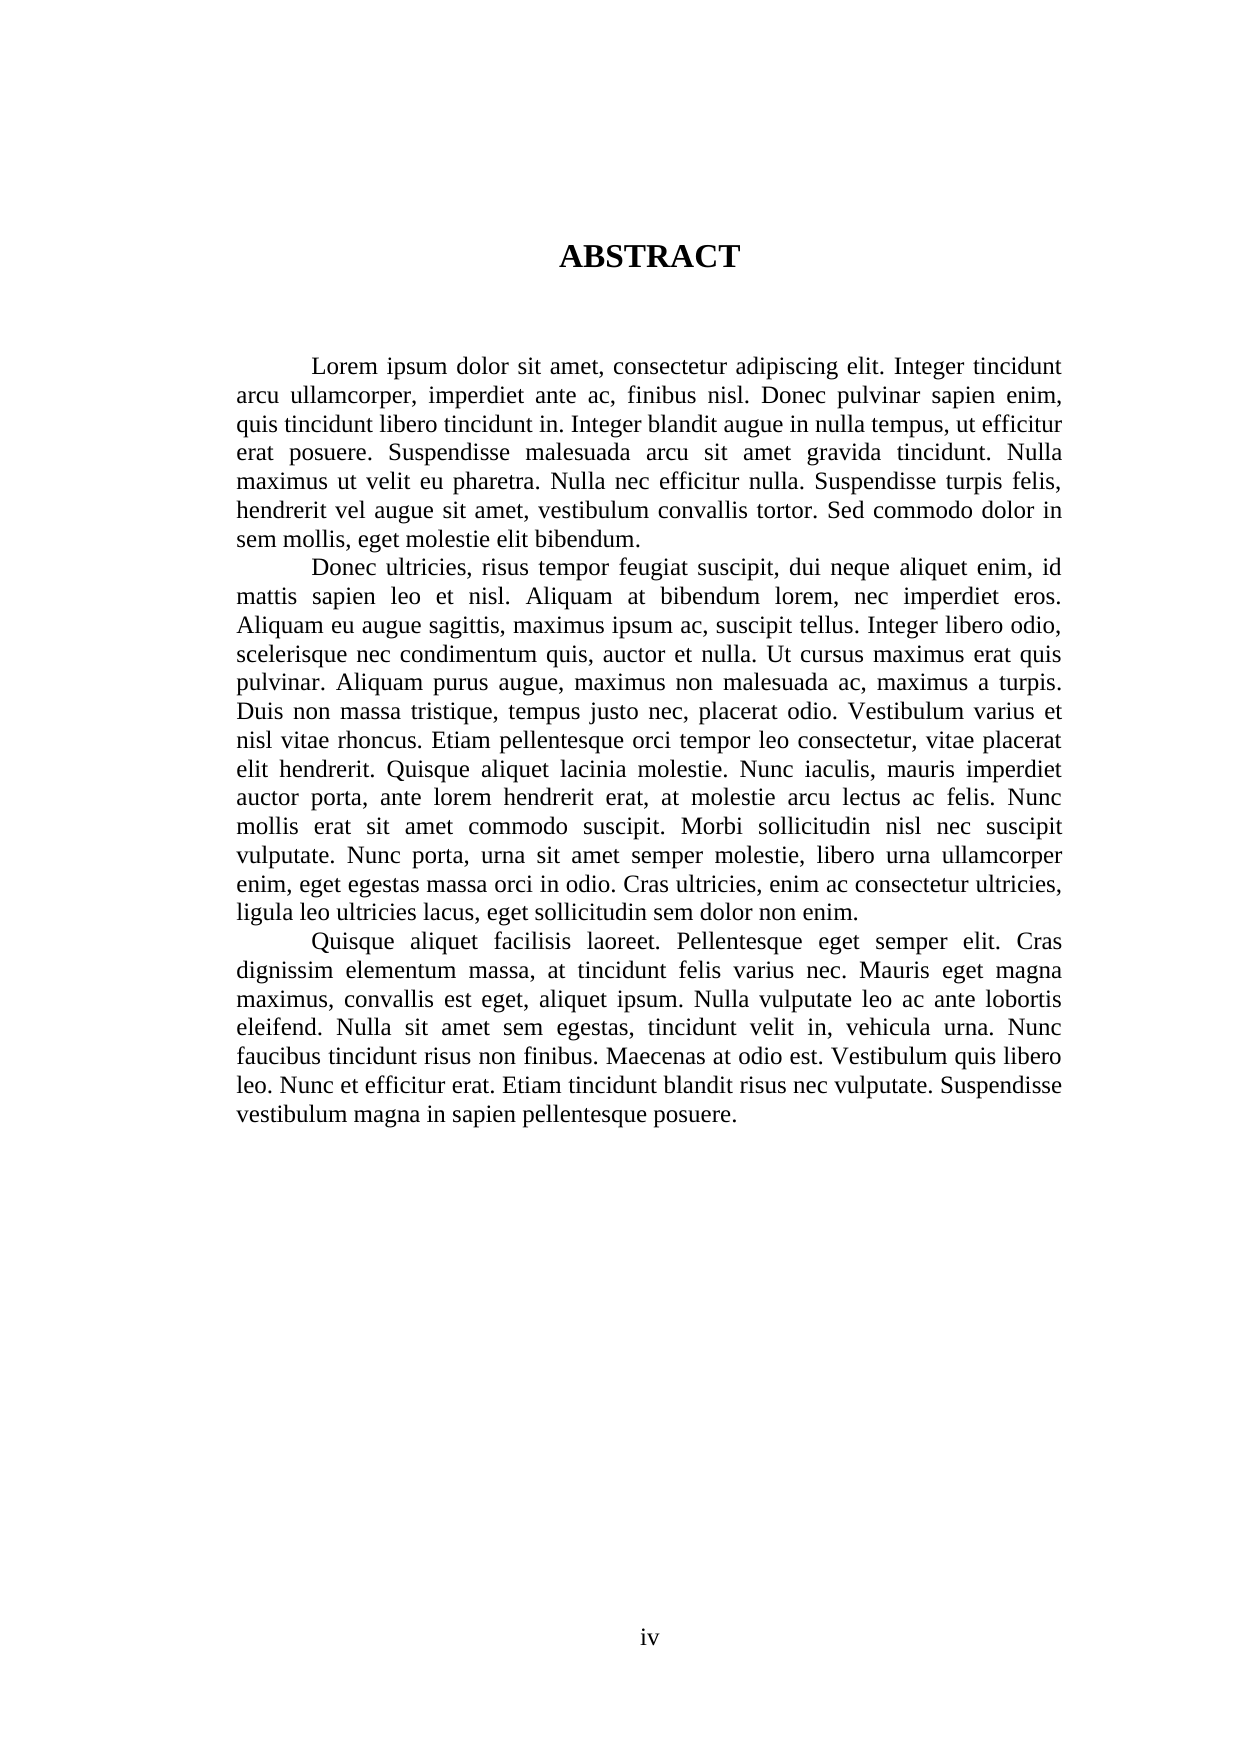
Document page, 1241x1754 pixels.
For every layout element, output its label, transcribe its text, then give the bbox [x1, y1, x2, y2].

text Quisque aliquet facilisis laoreet. Pellentesque eget semper elit. Cras dignissim elementum massa, at tincidunt felis varius nec. Mauris eget magna maximus, convallis est eget, aliquet ipsum. Nulla vulputate leo ac ante lobortis eleifend. Nulla sit amet sem egestas, tincidunt velit in, vehicula urna. Nunc faucibus tincidunt risus non finibus. Maecenas at odio est. Vestibulum quis libero leo. Nunc et efficitur erat. Etiam tincidunt blandit risus nec vulputate. Suspendisse vestibulum magna in sapien pellentesque posuere. [236, 926, 1063, 1127]
text ABSTRACT [236, 236, 1063, 274]
text Lorem ipsum dolor sit amet, consectetur adipiscing elit. Integer tincidunt arcu ullamcorper, imperdiet ante ac, finibus nisl. Donec pulvinar sapien enim, quis tincidunt libero tincidunt in. Integer blandit augue in nulla tempus, ut efficitur erat posuere. Suspendisse malesuada arcu sit amet gravida tincidunt. Nulla maximus ut velit eu pharetra. Nulla nec efficitur nulla. Suspendisse turpis felis, hendrerit vel augue sit amet, vestibulum convallis tortor. Sed commodo dolor in sem mollis, eget molestie elit bibendum. [236, 351, 1063, 552]
text Donec ultricies, risus tempor feugiat suscipit, dui neque aliquet enim, id mattis sapien leo et nisl. Aliquam at bibendum lorem, nec imperdiet eros. Aliquam eu augue sagittis, maximus ipsum ac, suscipit tellus. Integer libero odio, scelerisque nec condimentum quis, auctor et nulla. Ut cursus maximus erat quis pulvinar. Aliquam purus augue, maximus non malesuada ac, maximus a turpis. Duis non massa tristique, tempus justo nec, placerat odio. Vestibulum varius et nisl vitae rhoncus. Etiam pellentesque orci tempor leo consectetur, vitae placerat elit hendrerit. Quisque aliquet lacinia molestie. Nunc iaculis, mauris imperdiet auctor porta, ante lorem hendrerit erat, at molestie arcu lectus ac felis. Nunc mollis erat sit amet commodo suscipit. Morbi sollicitudin nisl nec suscipit vulputate. Nunc porta, urna sit amet semper molestie, libero urna ullamcorper enim, eget egestas massa orci in odio. Cras ultricies, enim ac consectetur ultricies, ligula leo ultricies lacus, eget sollicitudin sem dolor non enim. [236, 552, 1063, 926]
